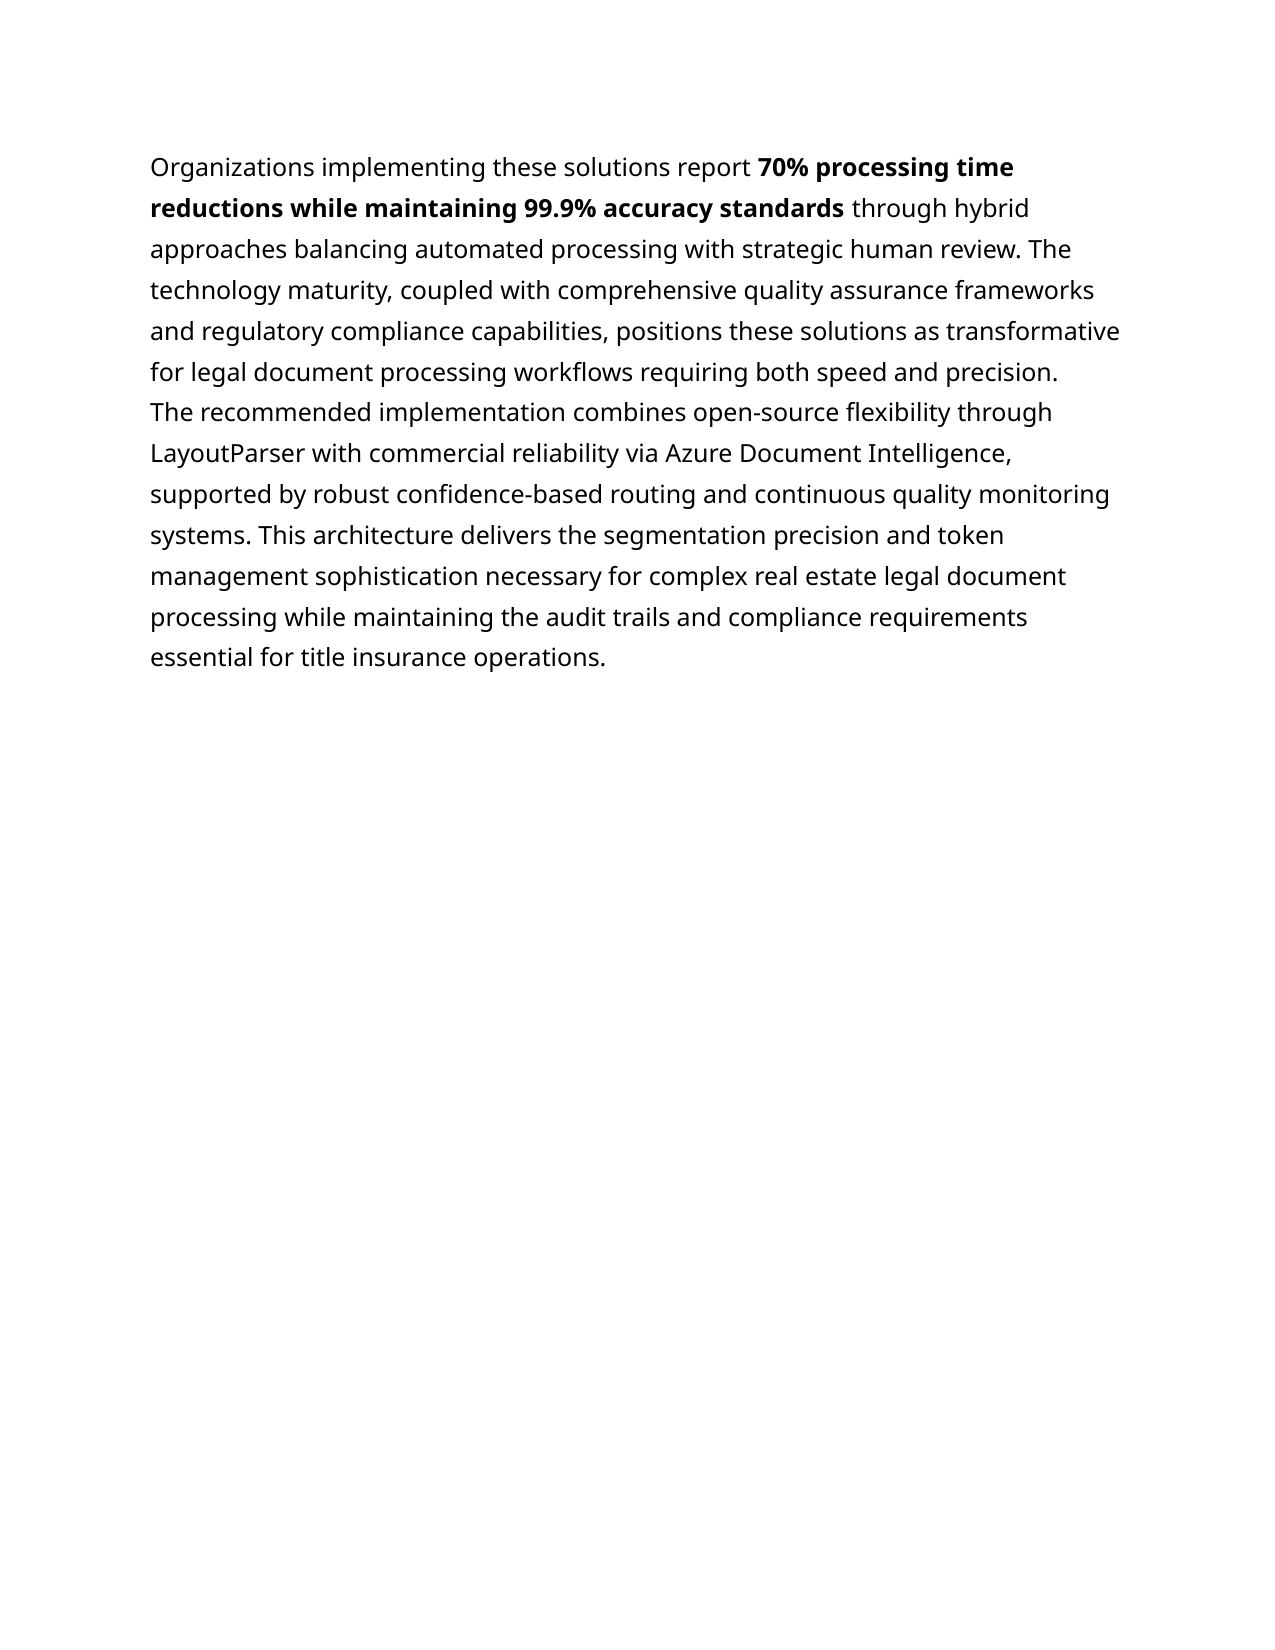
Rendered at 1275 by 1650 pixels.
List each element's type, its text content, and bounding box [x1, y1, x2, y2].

text The recommended implementation combines open-source flexibility through LayoutParser with commercial reliability via Azure Document Intelligence, supported by robust confidence-based routing and continuous quality monitoring systems. This architecture delivers the segmentation precision and token management sophistication necessary for complex real estate legal document processing while maintaining the audit trails and compliance requirements essential for title insurance operations. [150, 395, 1125, 674]
text Organizations implementing these solutions report 70% processing time reductions while maintaining 99.9% accuracy standards through hybrid approaches balancing automated processing with strategic human review. The technology maturity, coupled with comprehensive quality assurance frameworks and regulatory compliance capabilities, positions these solutions as transformative for legal document processing workflows requiring both speed and precision. [150, 150, 1125, 388]
